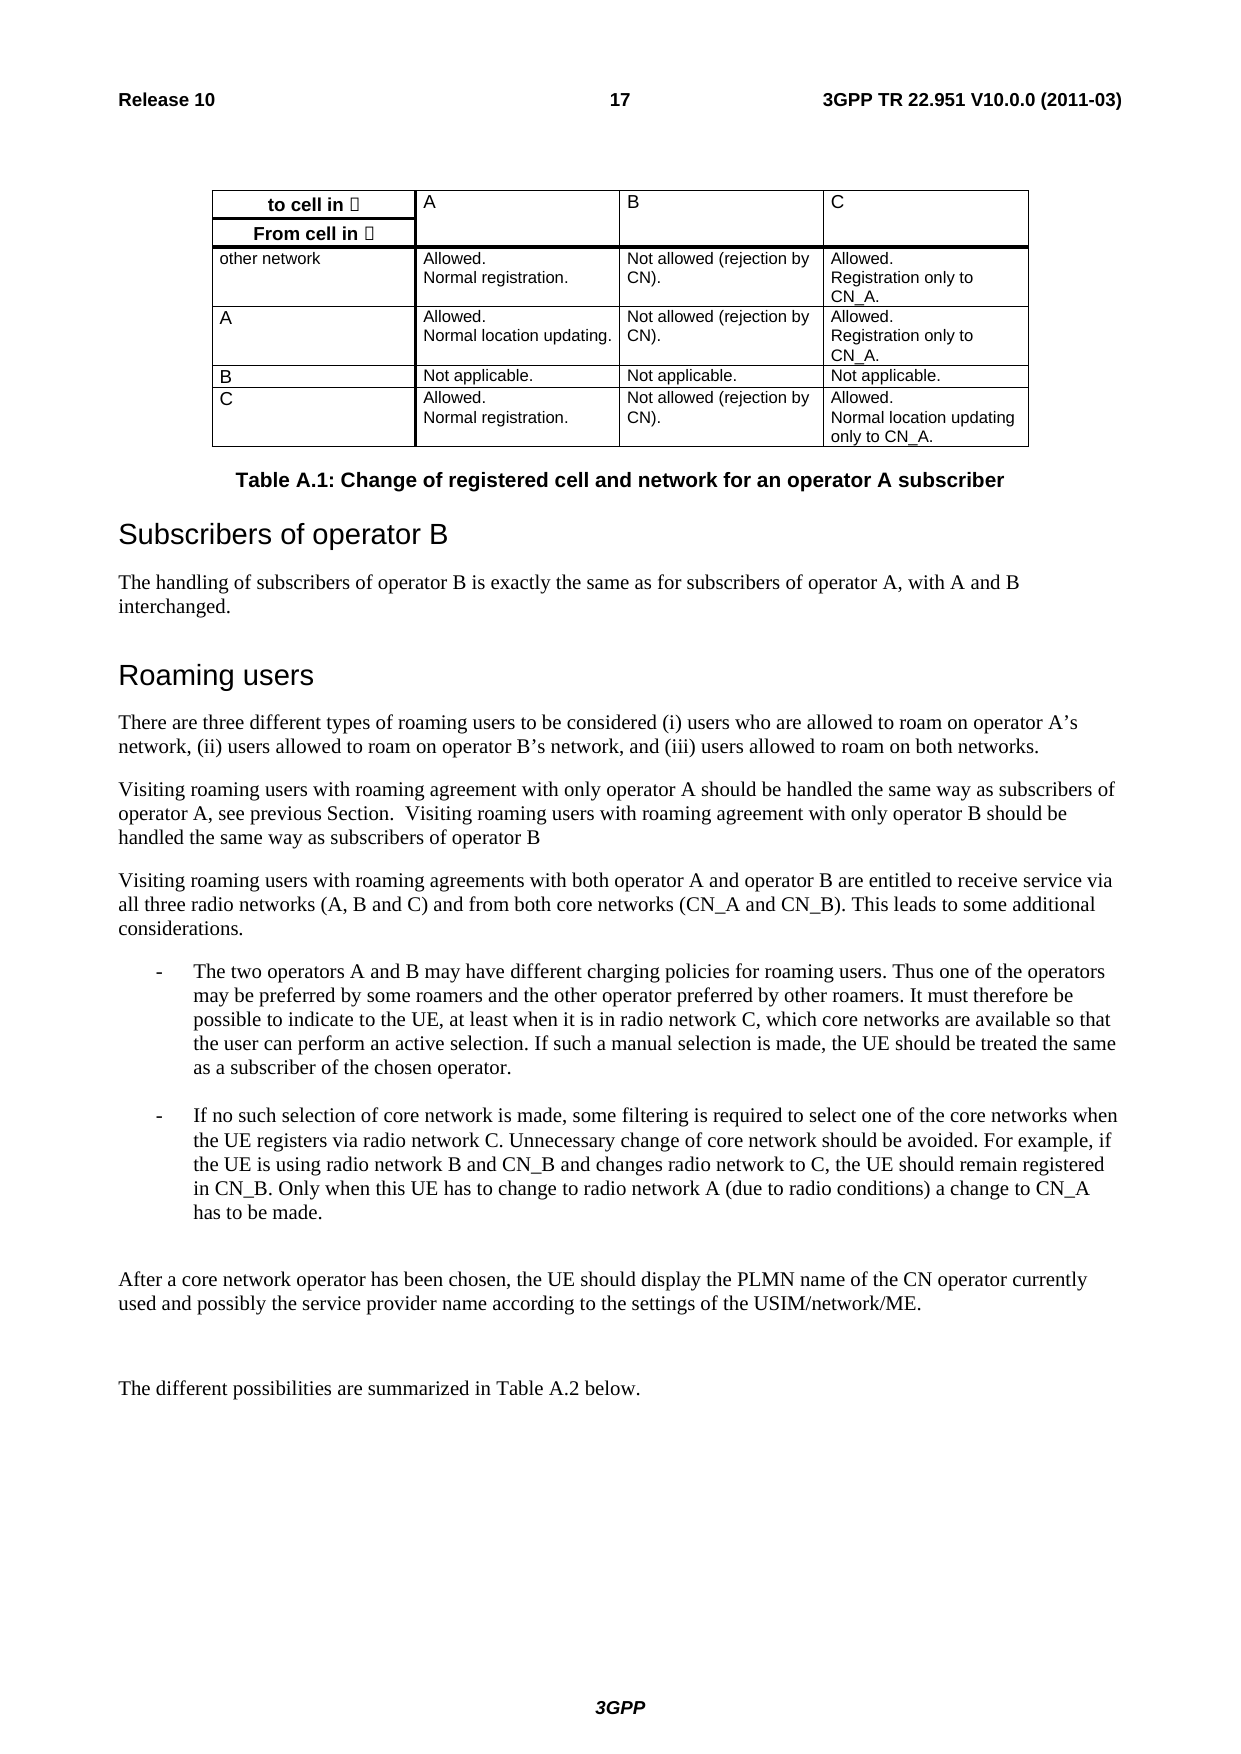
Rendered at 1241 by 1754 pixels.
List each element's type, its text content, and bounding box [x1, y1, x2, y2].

table_cell Allowed. Normal registration. [417, 388, 619, 446]
text Subscribers of operator B [118, 517, 1122, 551]
table_cell Not allowed (rejection by CN). [620, 249, 823, 306]
text After a core network operator has been chosen, the UE should display the PLMN name of the CN operator currently used and possibly the service provider name according to the settings of the USIM/network/ME. [118, 1267, 1122, 1315]
table_cell B [213, 366, 414, 387]
table_cell Allowed. Normal location updating. [417, 307, 619, 364]
table_cell Allowed. Registration only to CN_A. [824, 307, 1028, 364]
table_cell Not allowed (rejection by CN). [620, 388, 823, 446]
table_cell Allowed. Registration only to CN_A. [824, 249, 1028, 306]
table_cell Not applicable. [824, 366, 1028, 387]
text The different possibilities are summarized in Table A.2 below. [118, 1376, 1122, 1400]
table_header A [417, 191, 619, 245]
table_cell A [213, 307, 414, 364]
text Roaming users [118, 658, 1122, 692]
table_cell Not applicable. [620, 366, 823, 387]
table_cell Not applicable. [417, 366, 619, 387]
table_cell Allowed. Normal location updating only to CN_A. [824, 388, 1028, 446]
text The handling of subscribers of operator B is exactly the same as for subscribers of operator A, with A and B interchanged. [118, 569, 1122, 618]
table_header B [620, 191, 823, 245]
text There are three different types of roaming users to be considered (i) users who are allowed to roam on operator A’s network, (ii) users allowed to roam on operator B’s network, and (iii) users allowed to roam on both networks. [118, 710, 1122, 758]
table_cell Allowed. Normal registration. [417, 249, 619, 306]
table_cell C [213, 388, 414, 446]
table_cell Not allowed (rejection by CN). [620, 307, 823, 364]
table_cell From cell in  [213, 220, 414, 245]
table_header C [824, 191, 1028, 245]
table_cell other network [213, 249, 414, 306]
list If no such selection of core network is made, some filtering is required to select one of the core networks when the UE registers via radio network C. Unnecessary change of core network should be avoided. For example, if the UE is using radio network B and CN_B and changes radio network to C, the UE should remain registered in CN_B. Only when this UE has to change to radio network A (due to radio conditions) a change to CN_A has to be made. [156, 1103, 1122, 1224]
table_header to cell in  [213, 191, 414, 217]
text Visiting roaming users with roaming agreements with both operator A and operator B are entitled to receive service via all three radio networks (A, B and C) and from both core networks (CN_A and CN_B). This leads to some additional considerations. [118, 868, 1122, 940]
list The two operators A and B may have different charging policies for roaming users. Thus one of the operators may be preferred by some roamers and the other operator preferred by other roamers. It must therefore be possible to indicate to the UE, at least when it is in radio network C, which core networks are available so that the user can perform an active selection. If such a manual selection is made, the UE should be treated the same as a subscriber of the chosen operator. [156, 959, 1122, 1103]
text Table A.1: Change of registered cell and network for an operator A subscriber [118, 468, 1122, 492]
text Visiting roaming users with roaming agreement with only operator A should be handled the same way as subscribers of operator A, see previous Section. Visiting roaming users with roaming agreement with only operator B should be handled the same way as subscribers of operator B [118, 777, 1122, 849]
